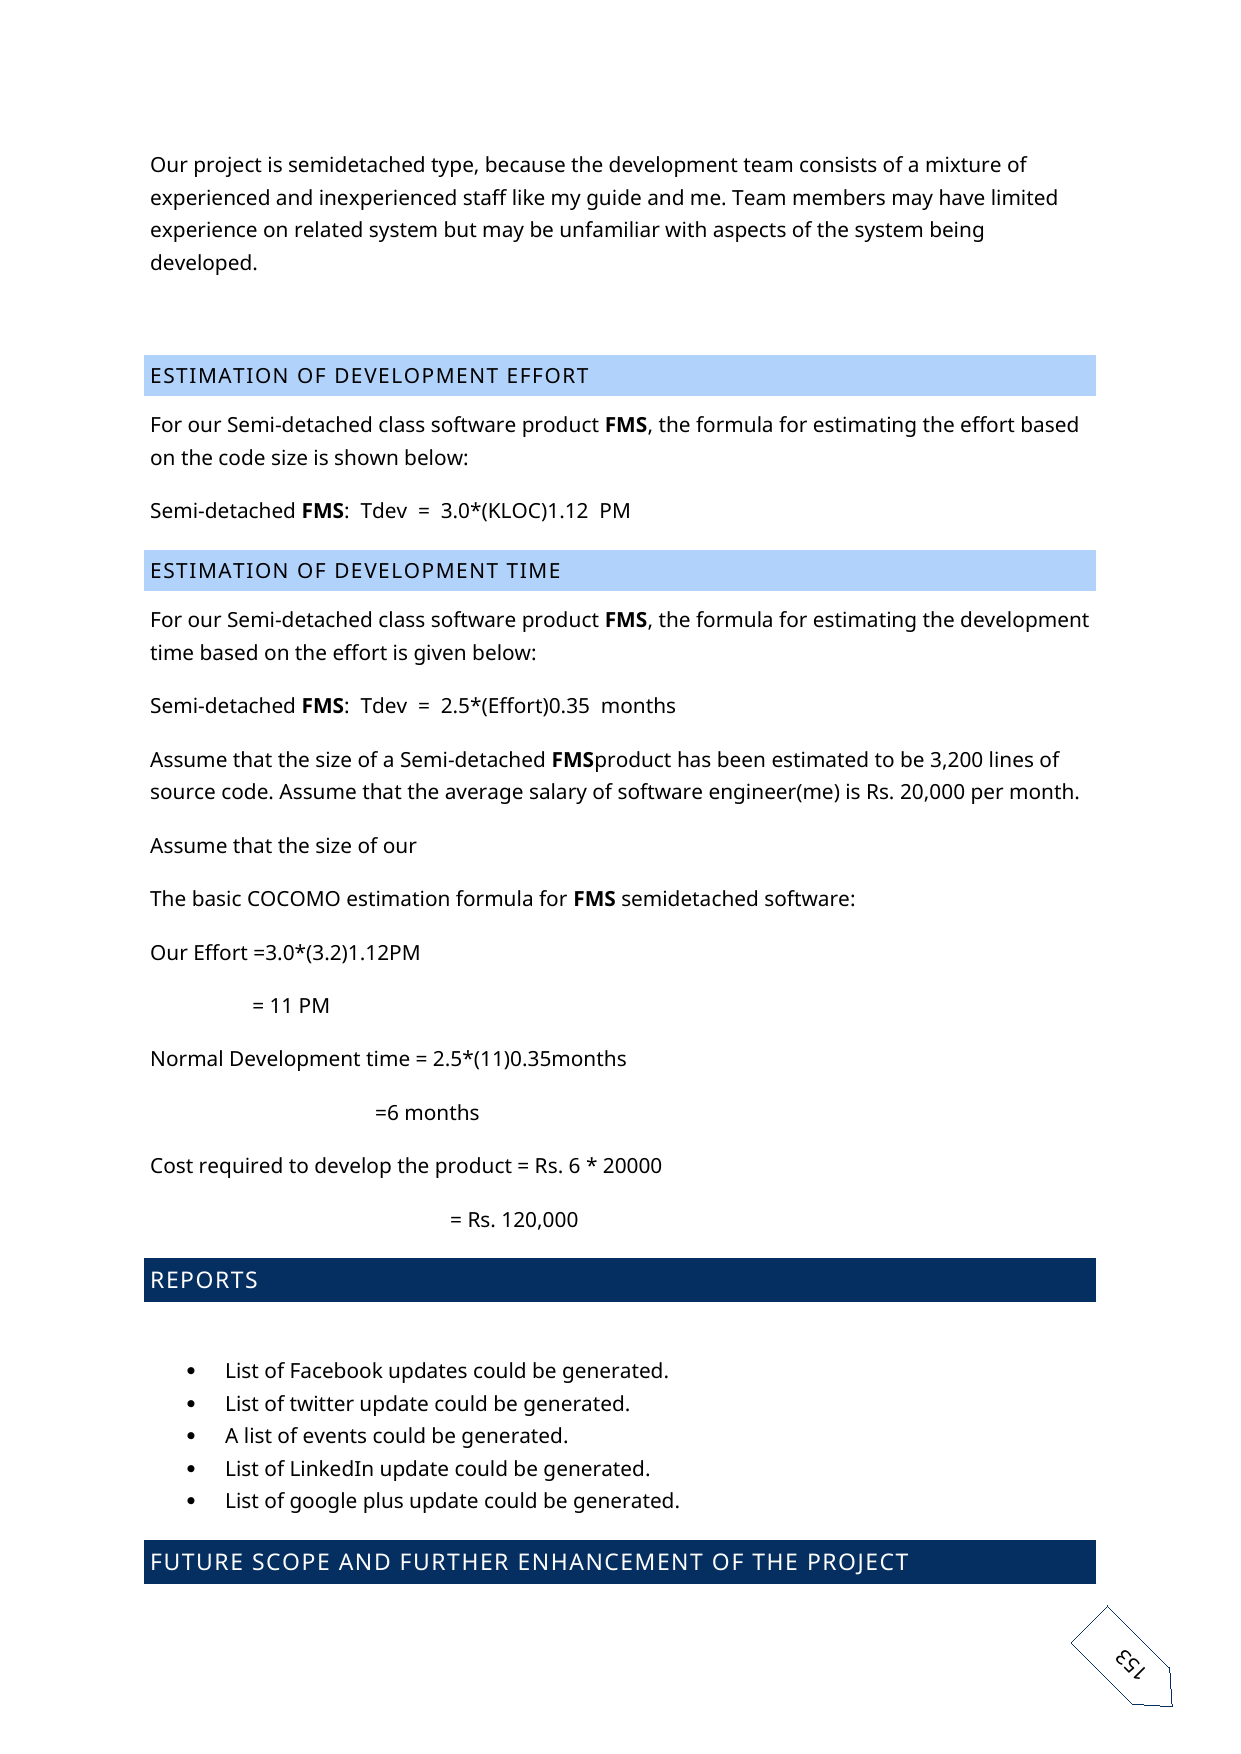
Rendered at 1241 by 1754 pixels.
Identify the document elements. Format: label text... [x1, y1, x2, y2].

text The basic COCOMO estimation formula for FMS semidetached software: [150, 884, 1090, 913]
text = 11 PM [150, 991, 1090, 1019]
text Normal Development time = 2.5*(11)0.35months [150, 1044, 1090, 1073]
text =6 months [150, 1098, 1090, 1126]
subtitle Estimation of development effort [150, 361, 1090, 389]
text Our Effort =3.0*(3.2)1.12PM [150, 938, 1090, 966]
text Assume that the size of our [150, 831, 1090, 859]
text For our Semi-detached class software product FMS, the formula for estimating the effort based on the code size is shown below: [150, 410, 1090, 471]
subtitle Reports [150, 1265, 1090, 1296]
text Semi-detached FMS: Tdev = 2.5*(Effort)0.35 months [150, 691, 1090, 720]
text For our Semi-detached class software product FMS, the formula for estimating the development time based on the effort is given below: [150, 605, 1090, 666]
list List of LinkedIn update could be generated. [187, 1454, 1090, 1482]
subtitle Estimation of development time [150, 556, 1090, 584]
text Cost required to develop the product = Rs. 6 * 20000 [150, 1151, 1090, 1180]
text Our project is semidetached type, because the development team consists of a mixture of experienced and inexperienced staff like my guide and me. Team members may have limited experience on related system but may be unfamiliar with aspects of the system being developed. [150, 150, 1090, 276]
text Semi-detached FMS: Tdev = 3.0*(KLOC)1.12 PM [150, 496, 1090, 525]
subtitle Future scope and further enhancement of the Project [150, 1546, 1090, 1578]
list List of google plus update could be generated. [187, 1487, 1090, 1515]
list List of twitter update could be generated. [187, 1389, 1090, 1417]
list List of Facebook updates could be generated. [187, 1356, 1090, 1385]
text = Rs. 120,000 [150, 1205, 1090, 1233]
text Assume that the size of a Semi-detached FMSproduct has been estimated to be 3,200 lines of source code. Assume that the average salary of software engineer(me) is Rs. 20,000 per month. [150, 745, 1090, 806]
list A list of events could be generated. [187, 1421, 1090, 1450]
